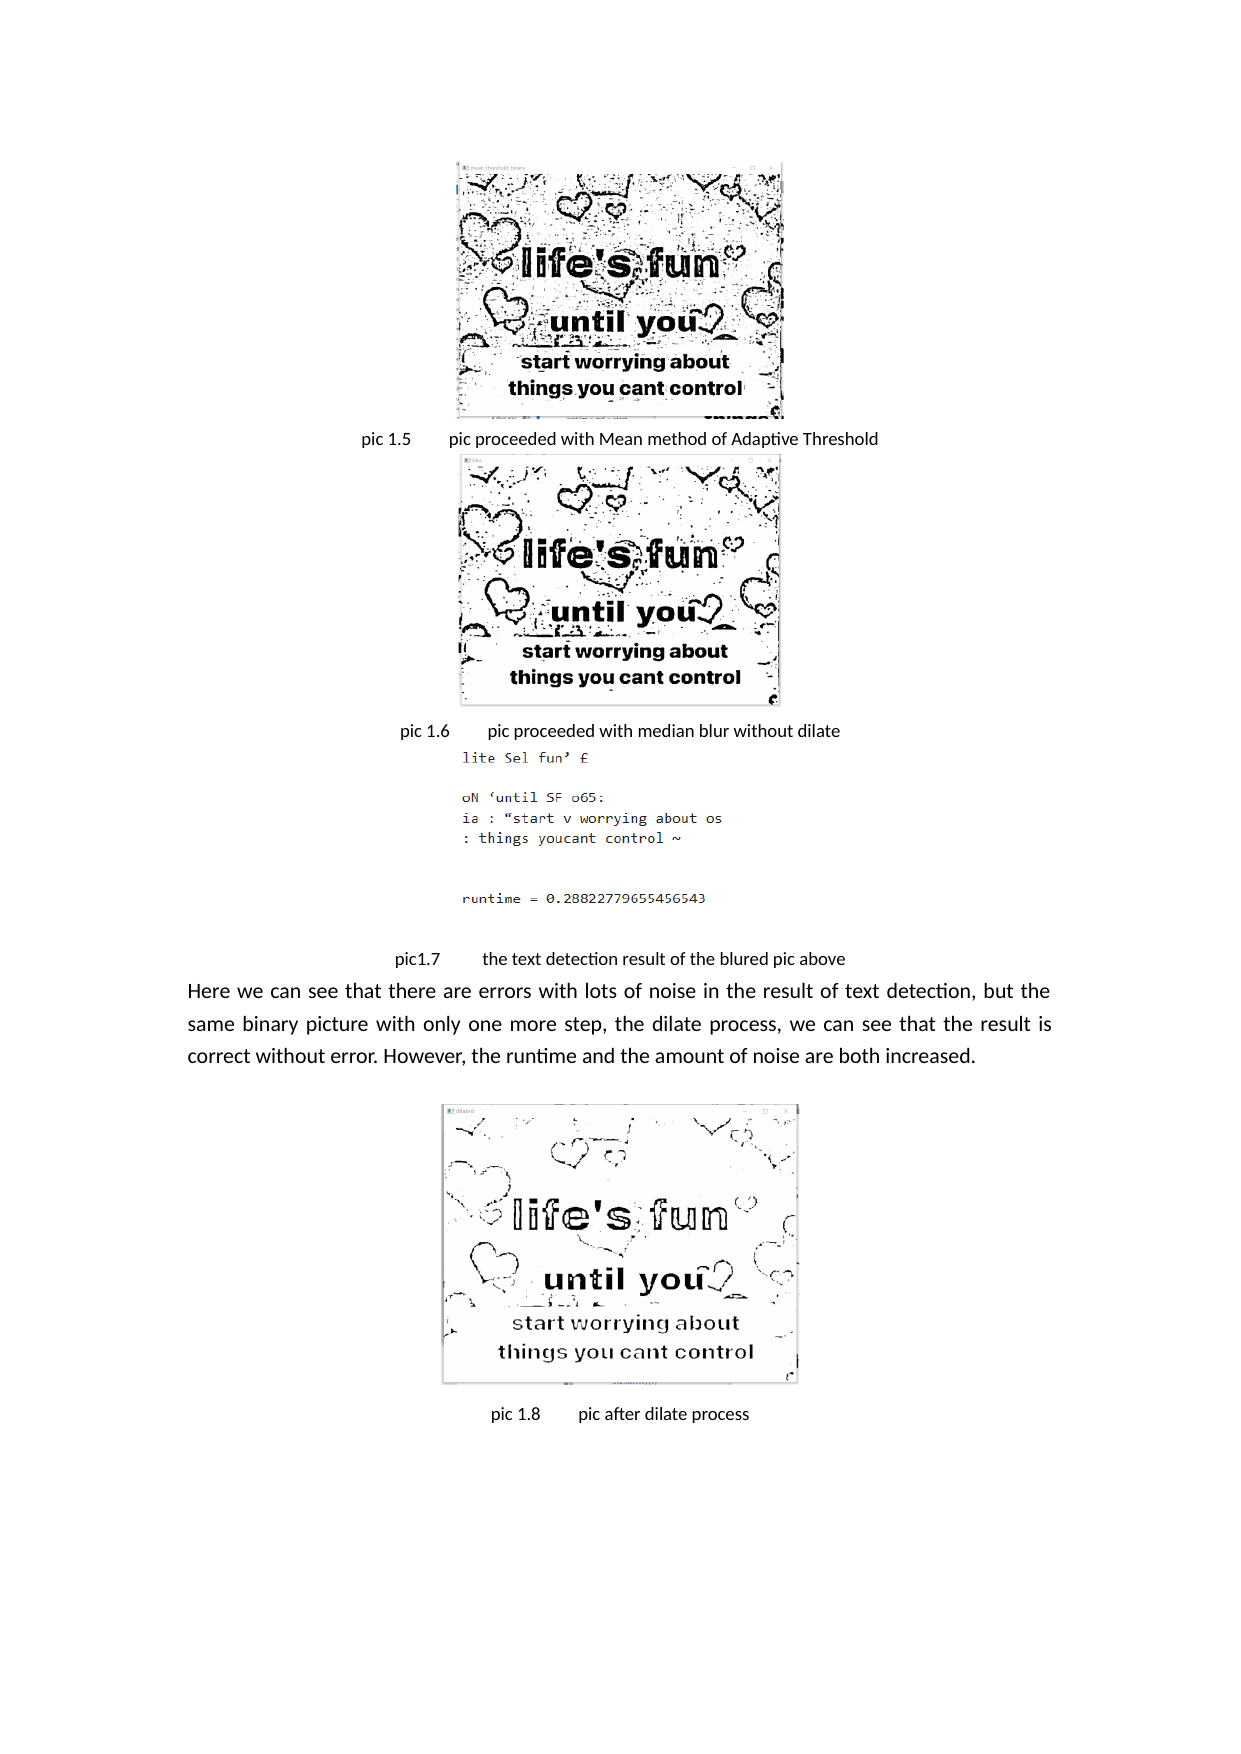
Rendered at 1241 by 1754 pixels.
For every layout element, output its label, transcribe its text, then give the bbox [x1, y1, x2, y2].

text pic 1.5 pic proceeded with Mean method of Adaptive Threshold [187, 422, 1053, 454]
picture [445, 747, 795, 916]
text Here we can see that there are errors with lots of noise in the result of text detection, but the same binary picture with only one more step, the dilate process, we can see that the result is correct without error. However, the runtime and the amount of noise are both increased. [187, 974, 1053, 1072]
picture [440, 1104, 800, 1385]
picture [456, 162, 784, 419]
picture [458, 454, 782, 707]
text pic1.7 the text detection result of the blured pic above [187, 942, 1053, 974]
text pic 1.8 pic after dilate process [187, 1397, 1053, 1429]
text pic 1.6 pic proceeded with median blur without dilate [187, 714, 1053, 747]
